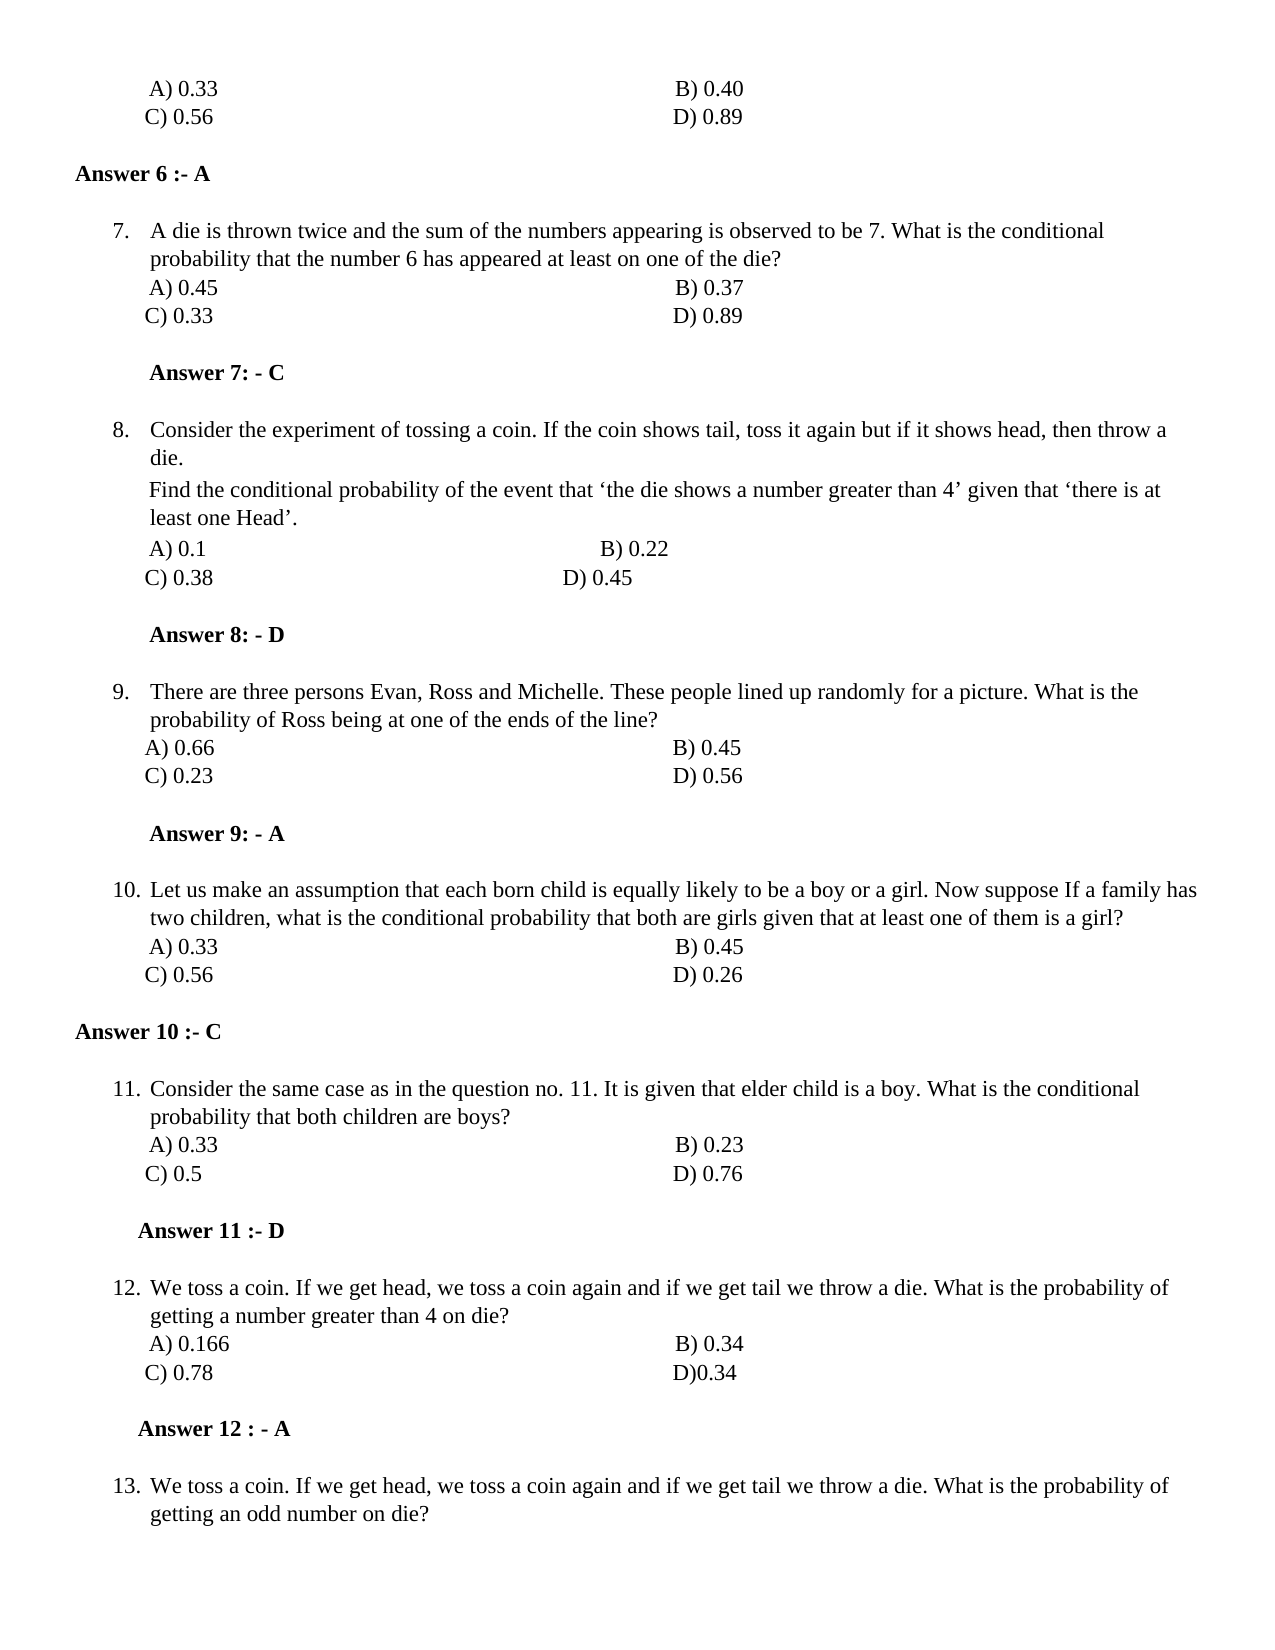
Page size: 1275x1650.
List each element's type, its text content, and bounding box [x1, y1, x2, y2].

list 0.33 B) 0.23 [148, 1131, 1201, 1158]
list 0.45 B) 0.37 [148, 274, 1201, 300]
list A die is thrown twice and the sum of the numbers appearing is observed to be 7. What is the conditional probability that the number 6 has appeared at least on one of the die? [112, 217, 1201, 272]
text C) 0.23 D) 0.56 [75, 763, 1201, 789]
list Consider the experiment of tossing a coin. If the coin shows tail, toss it again but if it shows head, then throw a die. [112, 416, 1201, 470]
list There are three persons Evan, Ross and Michelle. These people lined up randomly for a picture. What is the probability of Ross being at one of the ends of the line? [112, 678, 1201, 732]
text Answer 8: - D [75, 621, 1201, 647]
text Answer 12 : - A [75, 1416, 1201, 1442]
text Answer 7: - C [75, 359, 1201, 385]
list 0.33 B) 0.45 [148, 933, 1201, 959]
text C) 0.38 D) 0.45 [75, 564, 1201, 590]
text Answer 6 :- A [75, 160, 1201, 187]
text C) 0.33 D) 0.89 [75, 302, 1201, 328]
list Consider the same case as in the question no. 11. It is given that elder child is a boy. What is the conditional probability that both children are boys? [112, 1075, 1201, 1129]
text C) 0.56 D) 0.89 [75, 103, 1201, 130]
text Answer 9: - A [75, 819, 1201, 846]
text Answer 10 :- C [75, 1018, 1201, 1044]
text C) 0.78 D)0.34 [75, 1358, 1201, 1385]
list 0.166 B) 0.34 [148, 1330, 1201, 1356]
text C) 0.5 D) 0.76 [75, 1160, 1201, 1186]
text C) 0.56 D) 0.26 [75, 961, 1201, 988]
list Let us make an assumption that each born child is equally likely to be a boy or a girl. Now suppose If a family has two children, what is the conditional probability that both are girls given that at least one of them is a girl? [112, 876, 1201, 931]
list We toss a coin. If we get head, we toss a coin again and if we get tail we throw a die. What is the probability of getting a number greater than 4 on die? [112, 1274, 1201, 1328]
text Find the conditional probability of the event that ‘the die shows a number greater than 4’ given that ‘there is at least one Head’. [148, 476, 1201, 530]
text Answer 11 :- D [75, 1217, 1201, 1243]
list 0.1 B) 0.22 [148, 535, 1201, 562]
list 0.33 B) 0.40 [148, 75, 1201, 101]
text A) 0.66 B) 0.45 [75, 734, 1201, 760]
list We toss a coin. If we get head, we toss a coin again and if we get tail we throw a die. What is the probability of getting an odd number on die? [112, 1472, 1201, 1527]
